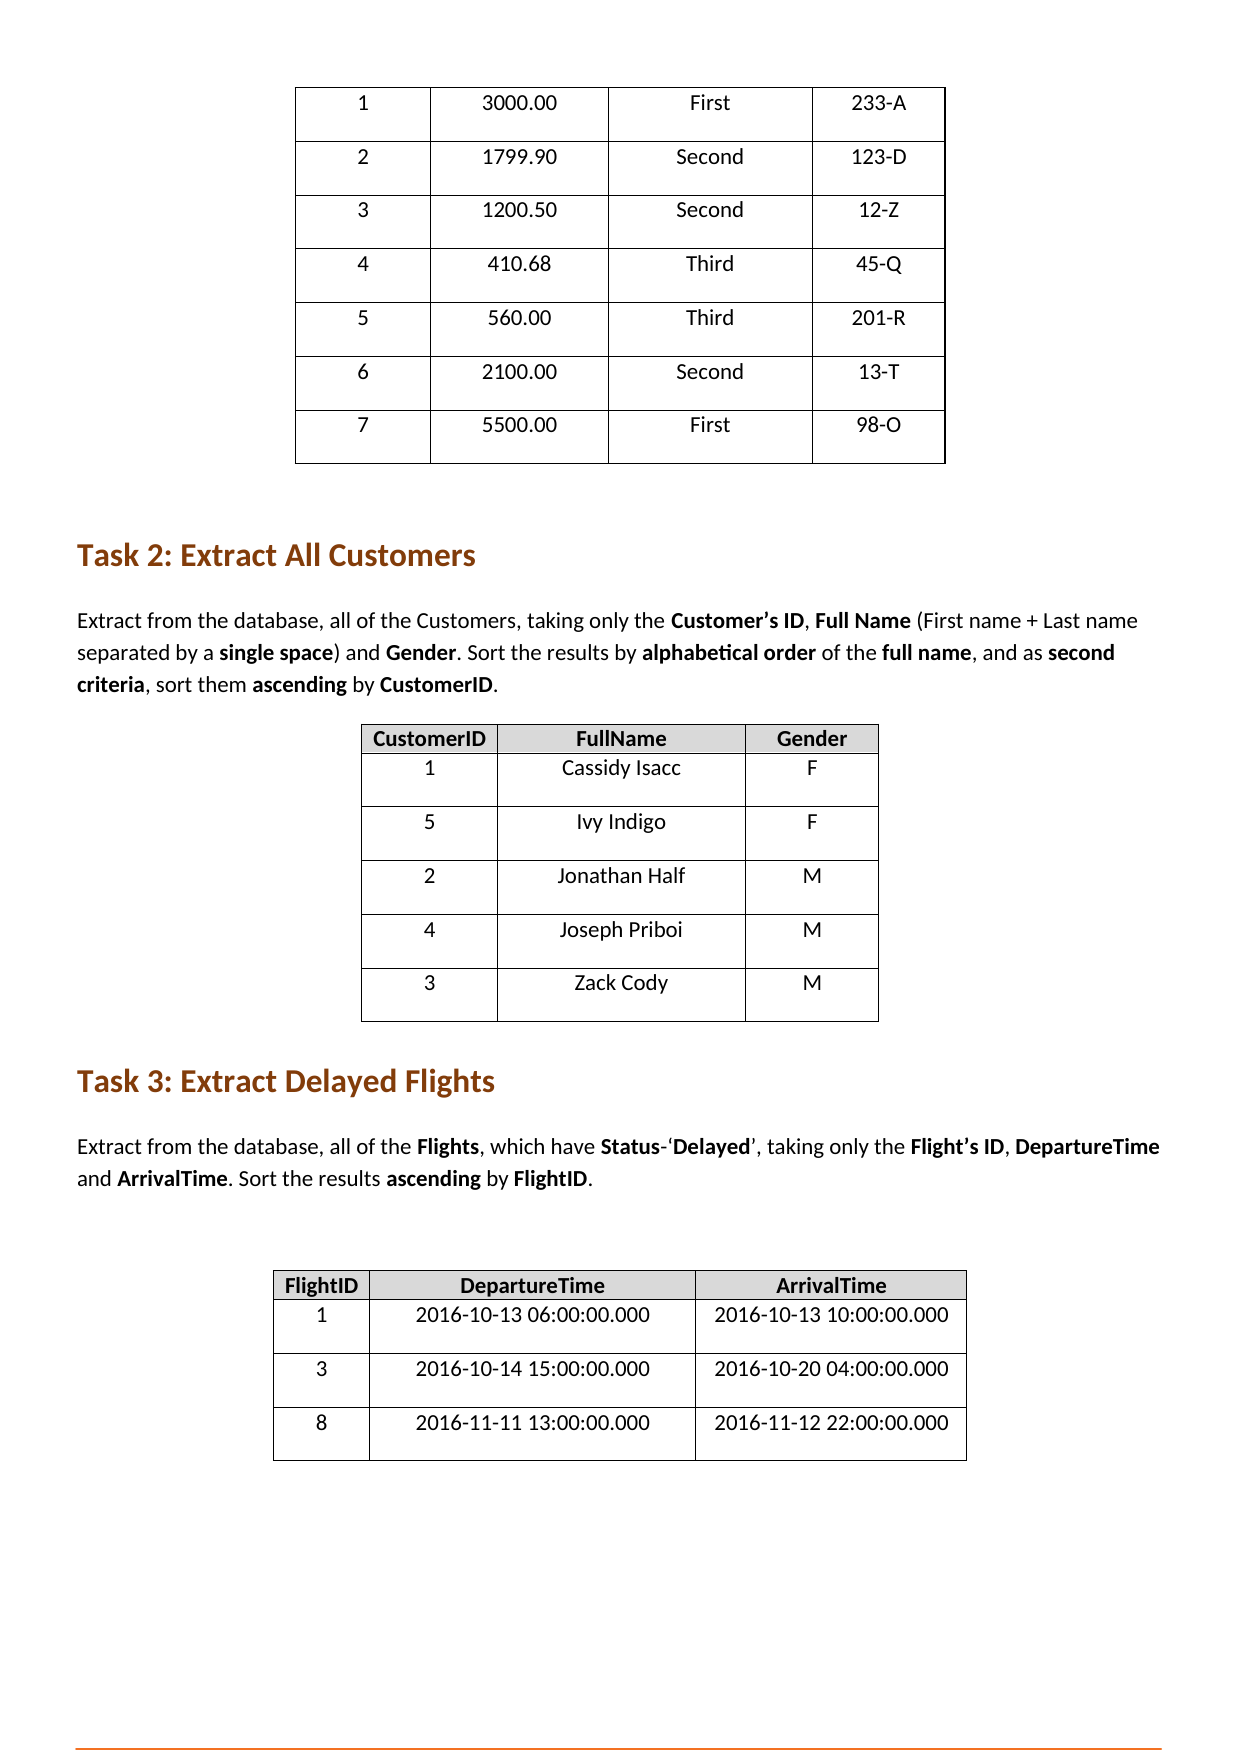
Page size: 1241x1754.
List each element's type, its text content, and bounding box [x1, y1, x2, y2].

table_header Gender [746, 725, 878, 752]
table_cell 8 [274, 1408, 369, 1460]
table_header CustomerID [362, 725, 497, 752]
table_cell 3 [274, 1354, 369, 1407]
table_cell 2016-10-20 04:00:00.000 [696, 1354, 966, 1407]
table_cell 2016-10-13 10:00:00.000 [696, 1300, 966, 1353]
table_cell 7 [296, 411, 430, 463]
table_cell Second [609, 196, 812, 248]
table_cell 1200.50 [431, 196, 608, 248]
table_cell 98-O [813, 411, 944, 463]
table_cell Zack Cody [498, 969, 745, 1021]
table_cell First [609, 411, 812, 463]
table_cell M [746, 915, 878, 967]
table_cell 1 [274, 1300, 369, 1353]
table_cell F [746, 754, 878, 806]
table_cell 2 [296, 142, 430, 194]
table_cell 3 [296, 196, 430, 248]
table_cell 560.00 [431, 303, 608, 356]
table_cell 6 [296, 357, 430, 409]
table_cell 2016-11-11 13:00:00.000 [370, 1408, 695, 1460]
table_header FlightID [274, 1271, 369, 1299]
table_header ArrivalTime [696, 1271, 966, 1299]
table_cell Third [609, 249, 812, 302]
table_cell Ivy Indigo [498, 807, 745, 860]
table_cell 2016-11-12 22:00:00.000 [696, 1408, 966, 1460]
table_cell Third [609, 303, 812, 356]
table_cell 4 [362, 915, 497, 967]
table_cell 45-Q [813, 249, 944, 302]
table_header FullName [498, 725, 745, 752]
text Extract from the database, all of the Customers, taking only the Customer’s ID, Full Name (First name + Last name separated by a single space) and Gender. Sort the results by alphabetical order of the full name, and as second criteria, sort them ascending by CustomerID. [77, 606, 1163, 698]
table_cell 1799.90 [431, 142, 608, 194]
table_cell M [746, 969, 878, 1021]
text Extract from the database, all of the Flights, which have Status-‘Delayed’, taking only the Flight’s ID, DepartureTime and ArrivalTime. Sort the results ascending by FlightID. [77, 1132, 1163, 1192]
table_cell 5 [362, 807, 497, 860]
table_cell Jonathan Half [498, 861, 745, 914]
table_cell 3000.00 [431, 88, 608, 141]
table_cell 2100.00 [431, 357, 608, 409]
table_cell Second [609, 142, 812, 194]
table_cell 5500.00 [431, 411, 608, 463]
table_cell 3 [362, 969, 497, 1021]
table_cell 2016-10-13 06:00:00.000 [370, 1300, 695, 1353]
table_cell F [746, 807, 878, 860]
table_cell Cassidy Isacc [498, 754, 745, 806]
table_cell 12-Z [813, 196, 944, 248]
table_cell M [746, 861, 878, 914]
table_cell 2016-10-14 15:00:00.000 [370, 1354, 695, 1407]
table_cell Second [609, 357, 812, 409]
table_cell 5 [296, 303, 430, 356]
subtitle Task 2: Extract All Customers [77, 534, 1163, 575]
table_cell 233-A [813, 88, 944, 141]
table_cell 410.68 [431, 249, 608, 302]
table_cell 4 [296, 249, 430, 302]
table_cell 201-R [813, 303, 944, 356]
table_cell Joseph Priboi [498, 915, 745, 967]
table_cell 2 [362, 861, 497, 914]
table_cell First [609, 88, 812, 141]
table_cell 13-T [813, 357, 944, 409]
table_cell 1 [362, 754, 497, 806]
table_cell 1 [296, 88, 430, 141]
table_cell 123-D [813, 142, 944, 194]
table_header DepartureTime [370, 1271, 695, 1299]
subtitle Task 3: Extract Delayed Flights [77, 1060, 1163, 1101]
